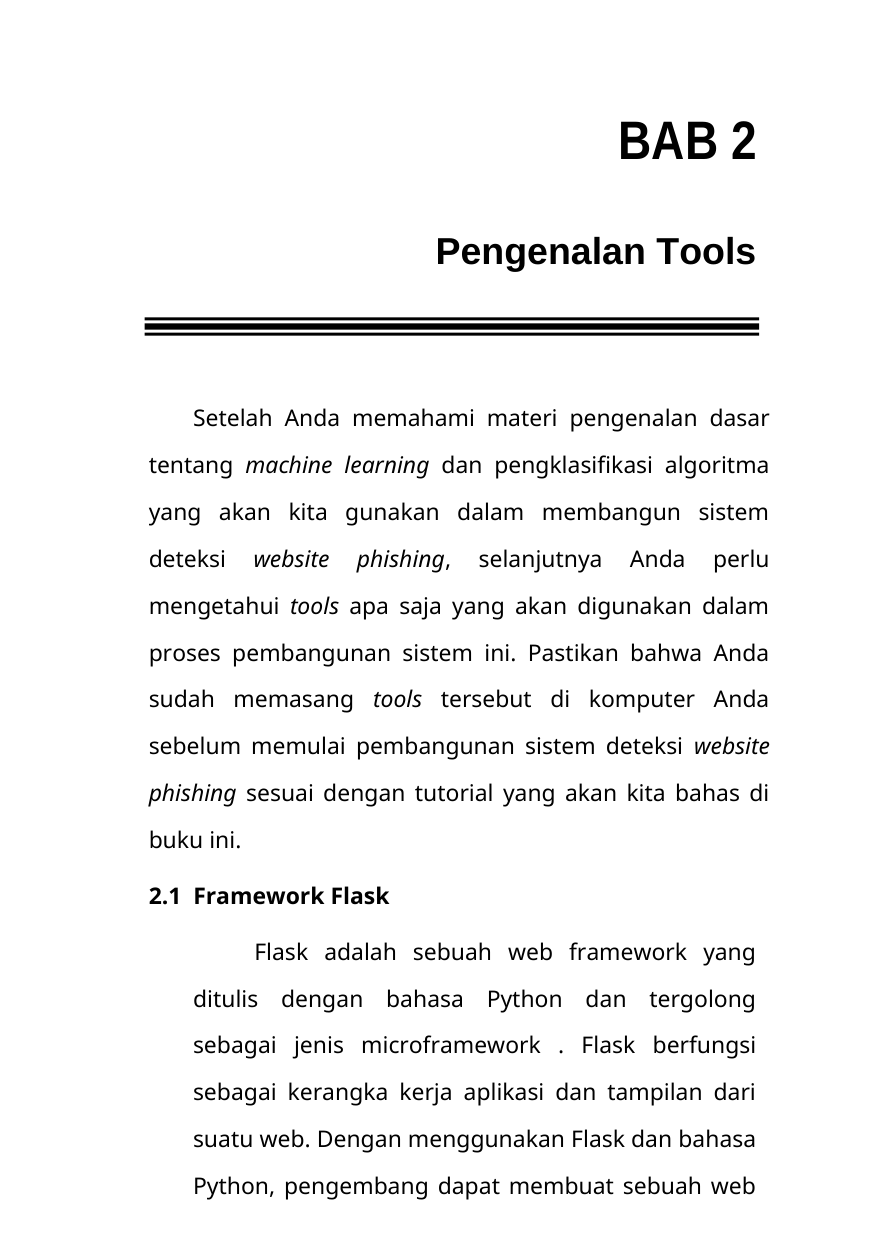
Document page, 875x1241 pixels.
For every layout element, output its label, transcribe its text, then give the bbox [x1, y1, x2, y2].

text Pengenalan Tools [104, 229, 756, 272]
text Setelah Anda memahami materi pengenalan dasar tentang machine learning dan pengklasifikasi algoritma yang akan kita gunakan dalam membangun sistem deteksi website phishing, selanjutnya Anda perlu mengetahui tools apa saja yang akan digunakan dalam proses pembangunan sistem ini. Pastikan bahwa Anda sudah memasang tools tersebut di komputer Anda sebelum memulai pembangunan sistem deteksi website phishing sesuai dengan tutorial yang akan kita bahas di buku ini. [148, 402, 770, 855]
text 2.1 Framework Flask [104, 880, 756, 911]
text BAB 2 [104, 108, 756, 171]
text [193, 936, 756, 1201]
